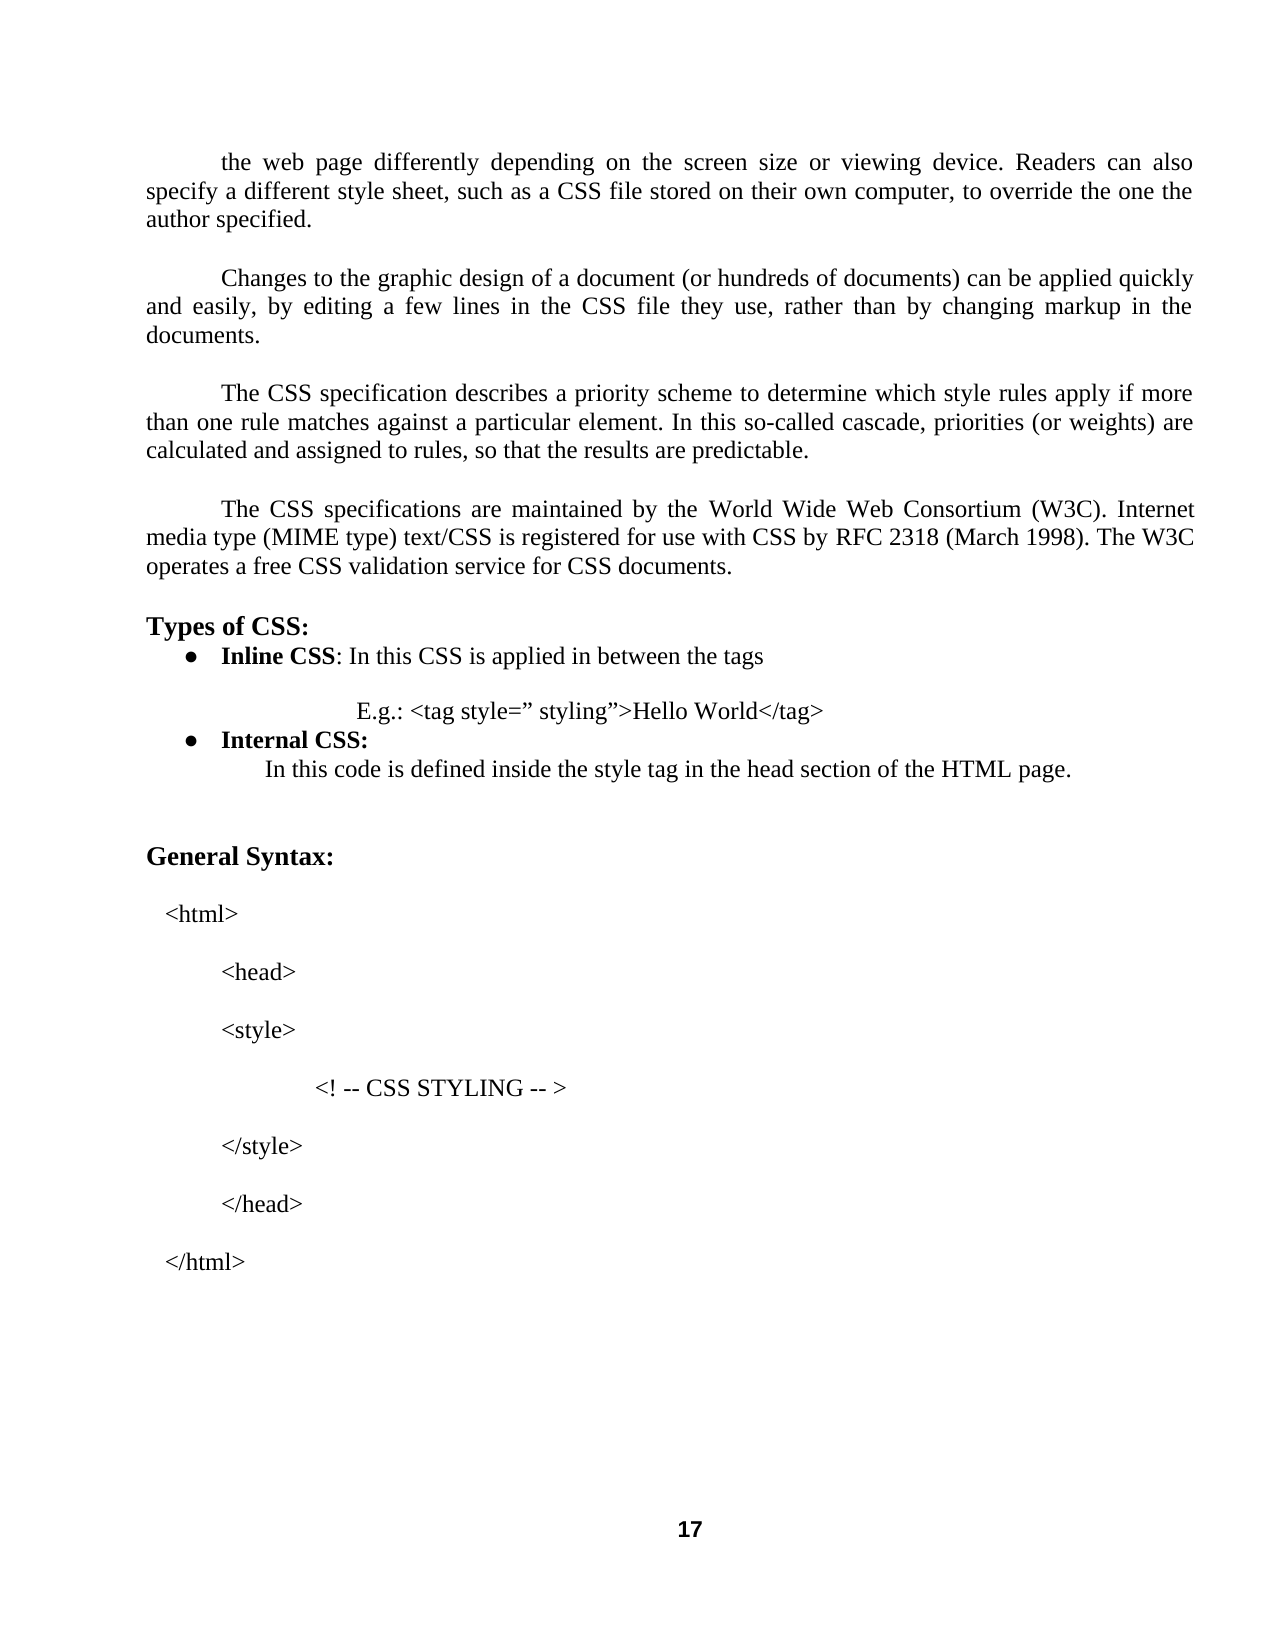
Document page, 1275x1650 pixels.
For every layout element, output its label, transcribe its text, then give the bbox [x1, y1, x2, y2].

text The CSS specification describes a priority scheme to determine which style rules apply if more than one rule matches against a particular element. In this so-called cascade, priorities (or weights) are calculated and assigned to rules, so that the results are predictable. [146, 378, 1195, 464]
subtitle Types of CSS: [146, 610, 1176, 641]
text </style> [164, 1131, 1176, 1160]
text the web page differently depending on the screen size or viewing device. Readers can also specify a different style sheet, such as a CSS file stored on their own computer, to override the one the author specified. [146, 147, 1195, 233]
text The CSS specifications are maintained by the World Wide Web Consortium (W3C). Internet media type (MIME type) text/CSS is registered for use with CSS by RFC 2318 (March 1998). The W3C operates a free CSS validation service for CSS documents. [146, 494, 1195, 580]
text E.g.: <tag style=” styling”>Hello World</tag> [187, 696, 1176, 725]
text </html> [164, 1247, 1176, 1276]
text <html> [164, 899, 1176, 928]
text <! -- CSS STYLING -- > [239, 1073, 1176, 1102]
subtitle General Syntax: [146, 840, 1176, 871]
list Inline CSS: In this CSS is applied in between the tags [183, 641, 1176, 670]
text <style> [164, 1016, 1176, 1044]
list Internal CSS: [183, 725, 1195, 754]
text </head> [164, 1189, 1176, 1218]
text Changes to the graphic design of a document (or hundreds of documents) can be applied quickly and easily, by editing a few lines in the CSS file they use, rather than by changing markup in the documents. [146, 263, 1195, 349]
text In this code is defined inside the style tag in the head section of the HTML page. [221, 754, 1195, 782]
text <head> [164, 957, 1176, 986]
